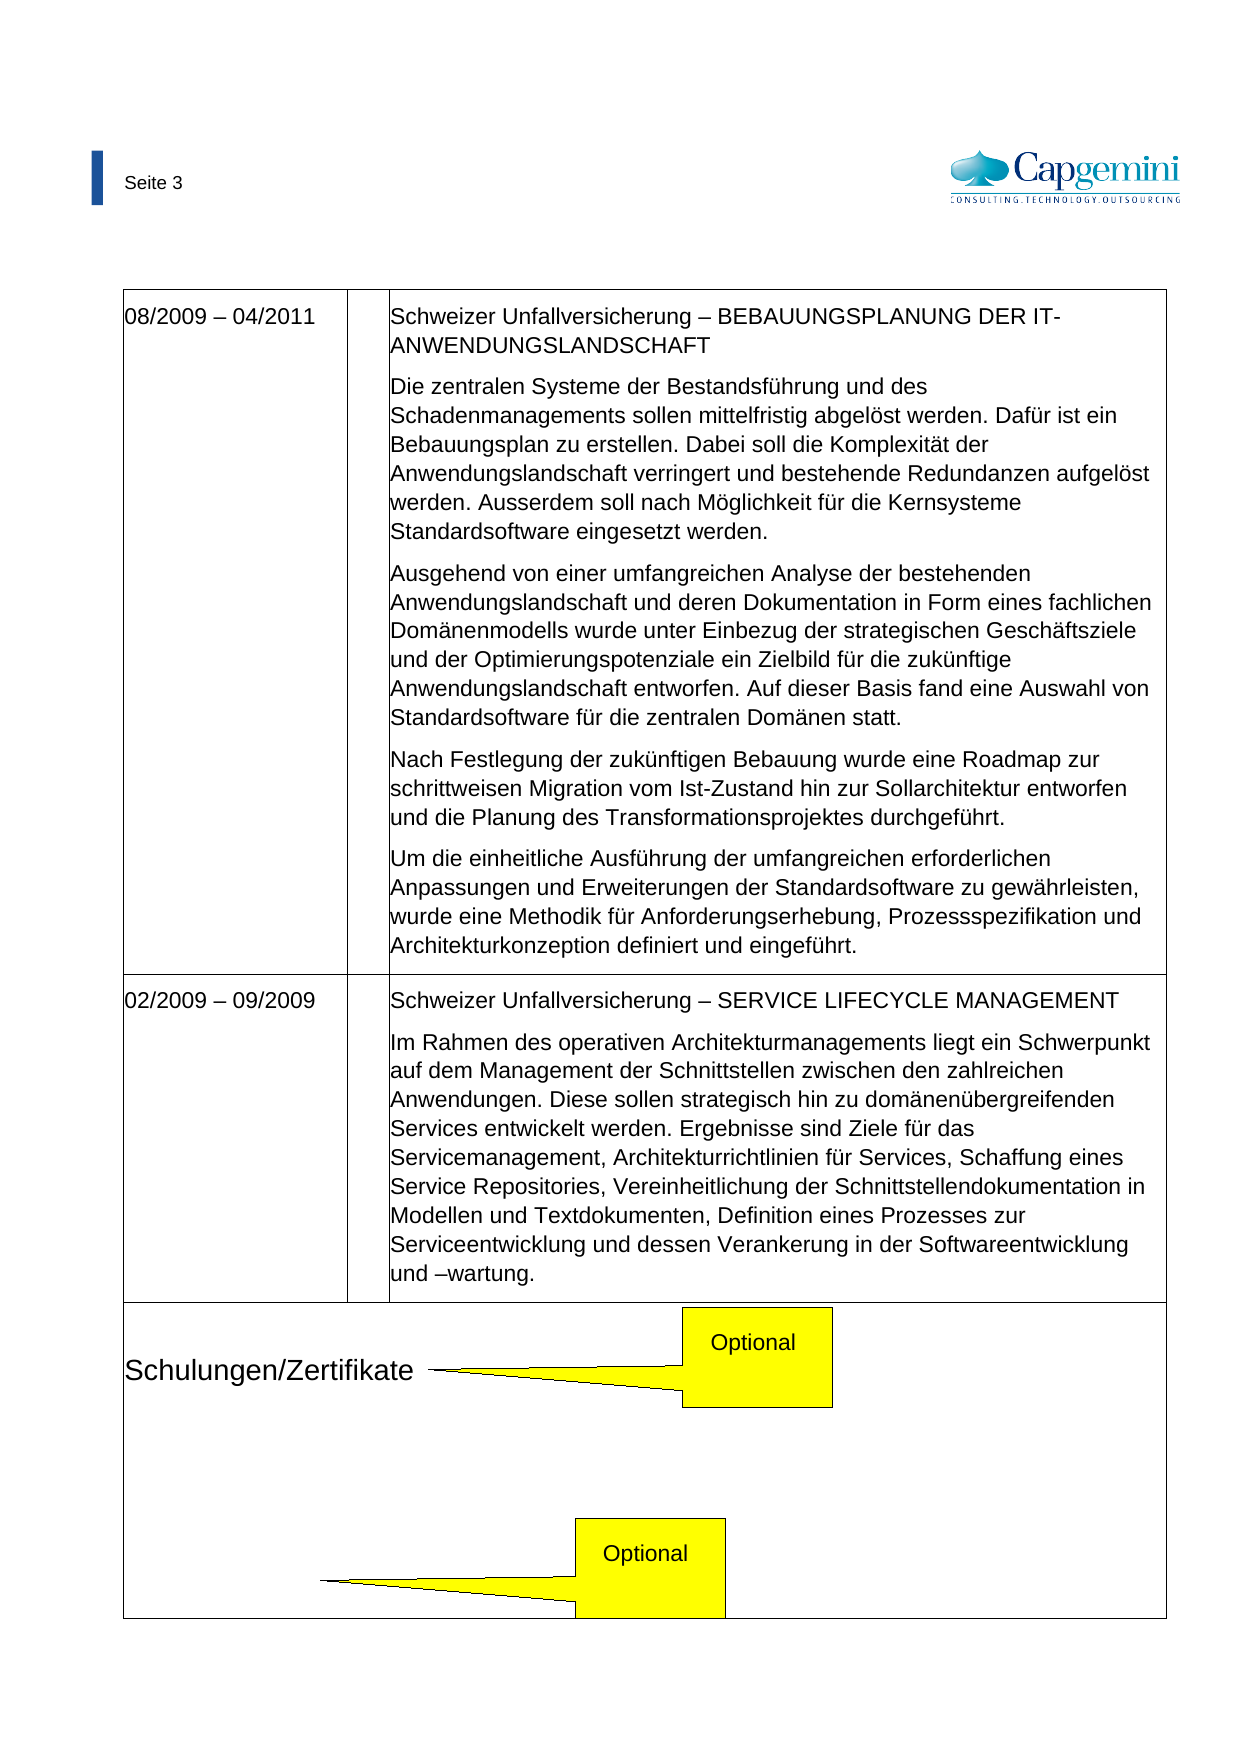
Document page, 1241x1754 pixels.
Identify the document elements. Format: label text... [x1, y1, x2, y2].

table_cell [348, 975, 389, 1302]
table_cell Schulungen/Zertifikate [124, 1303, 1166, 1618]
table_cell 02/2009 – 09/2009 [124, 975, 347, 1302]
table_cell Schweizer Unfallversicherung – Service Lifecycle Management Im Rahmen des operativen Architekturmanagements liegt ein Schwerpunkt auf dem Management der Schnittstellen zwischen den zahlreichen Anwendungen. Diese sollen strategisch hin zu domänenübergreifenden Services entwickelt werden. Ergebnisse sind Ziele für das Servicemanagement, Architekturrichtlinien für Services, Schaffung eines Service Repositories, Vereinheitlichung der Schnittstellendokumentation in Modellen und Textdokumenten, Definition eines Prozesses zur Serviceentwicklung und dessen Verankerung in der Softwareentwicklung und –wartung. [390, 975, 1166, 1302]
picture [951, 150, 1180, 192]
table_cell [348, 290, 389, 973]
picture [951, 195, 1180, 203]
table_cell Schweizer Unfallversicherung – Bebauungsplanung der IT-Anwendungslandschaft Die zentralen Systeme der Bestandsführung und des Schadenmanagements sollen mittelfristig abgelöst werden. Dafür ist ein Bebauungsplan zu erstellen. Dabei soll die Komplexität der Anwendungslandschaft verringert und bestehende Redundanzen aufgelöst werden. Ausserdem soll nach Möglichkeit für die Kernsysteme Standardsoftware eingesetzt werden. Ausgehend von einer umfangreichen Analyse der bestehenden Anwendungslandschaft und deren Dokumentation in Form eines fachlichen Domänenmodells wurde unter Einbezug der strategischen Geschäftsziele und der Optimierungspotenziale ein Zielbild für die zukünftige Anwendungslandschaft entworfen. Auf dieser Basis fand eine Auswahl von Standardsoftware für die zentralen Domänen statt. Nach Festlegung der zukünftigen Bebauung wurde eine Roadmap zur schrittweisen Migration vom Ist-Zustand hin zur Sollarchitektur entworfen und die Planung des Transformationsprojektes durchgeführt. Um die einheitliche Ausführung der umfangreichen erforderlichen Anpassungen und Erweiterungen der Standardsoftware zu gewährleisten, wurde eine Methodik für Anforderungserhebung, Prozessspezifikation und Architekturkonzeption definiert und eingeführt. [390, 290, 1166, 973]
table_cell 08/2009 – 04/2011 [124, 290, 347, 973]
